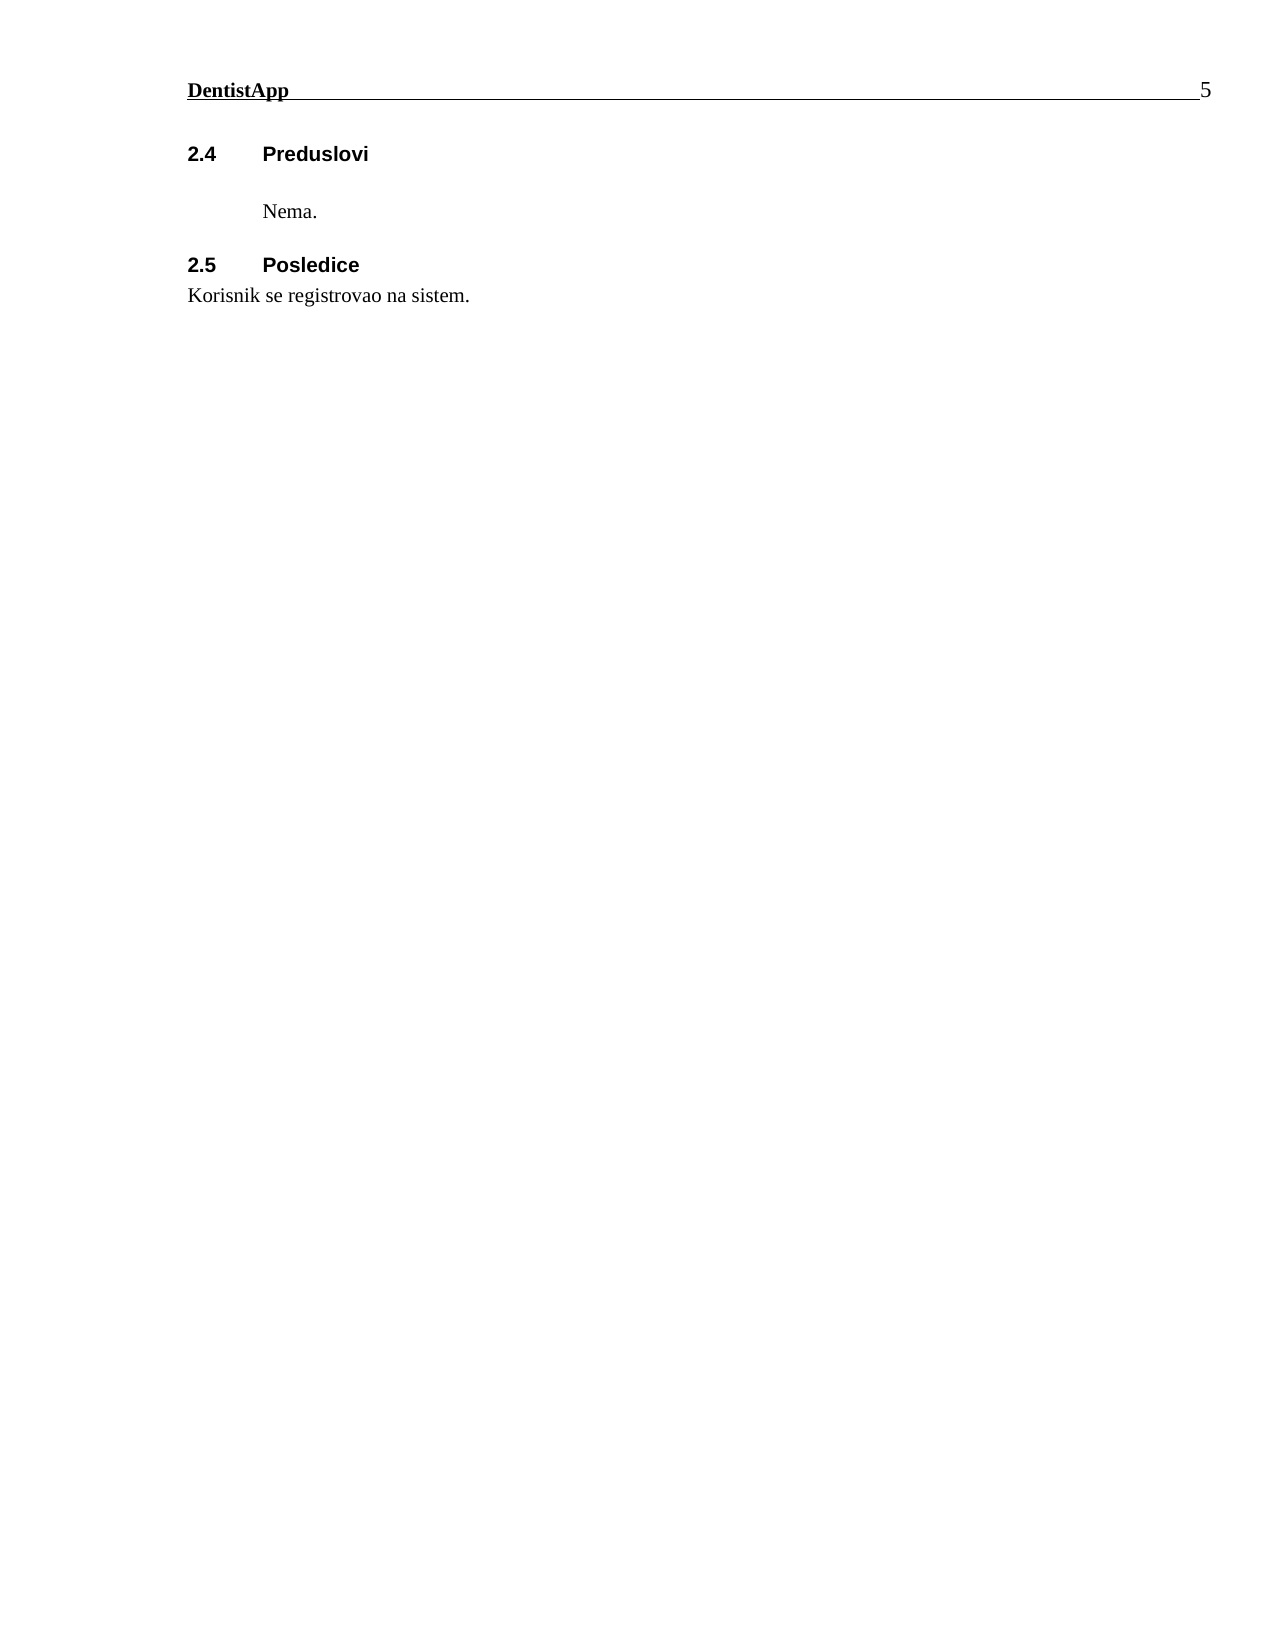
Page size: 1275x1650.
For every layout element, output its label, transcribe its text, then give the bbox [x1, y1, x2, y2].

text Nema. [262, 199, 1162, 223]
list Posledice [187, 256, 1231, 276]
text Korisnik se registrovao na sistem. [187, 283, 1231, 307]
list Preduslovi [187, 142, 1231, 166]
